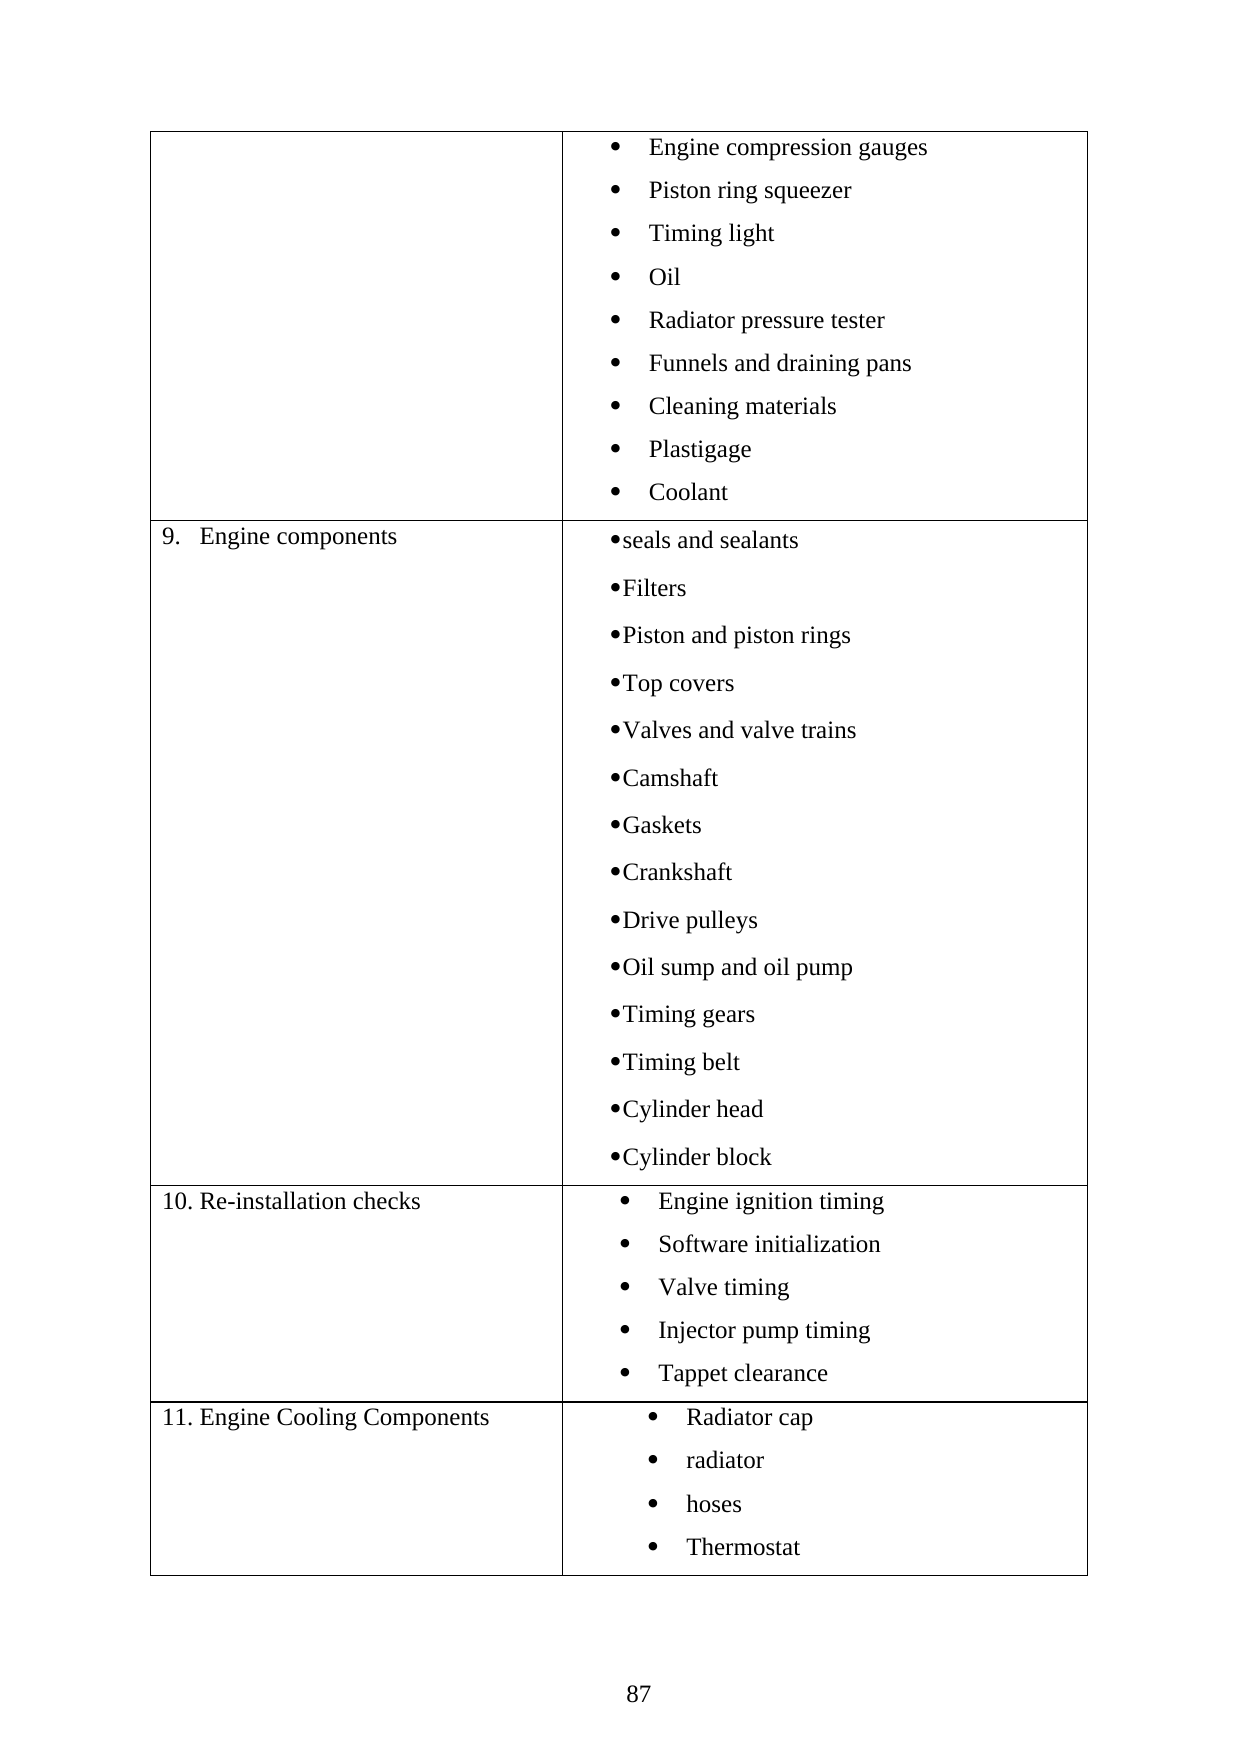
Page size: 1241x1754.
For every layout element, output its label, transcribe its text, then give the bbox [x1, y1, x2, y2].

table_cell Re-installation checks [151, 1186, 562, 1401]
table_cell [563, 132, 1087, 520]
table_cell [563, 1403, 1087, 1575]
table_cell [151, 1403, 562, 1575]
table_cell seals and sealants Filters Piston and piston rings Top covers Valves and valve trains Camshaft Gaskets Crankshaft Drive pulleys Oil sump and oil pump Timing gears Timing belt Cylinder head Cylinder block [563, 521, 1087, 1185]
table_cell Engine components [151, 521, 562, 1185]
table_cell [151, 132, 562, 520]
table_cell Engine ignition timing Software initialization Valve timing Injector pump timing Tappet clearance [563, 1186, 1087, 1401]
